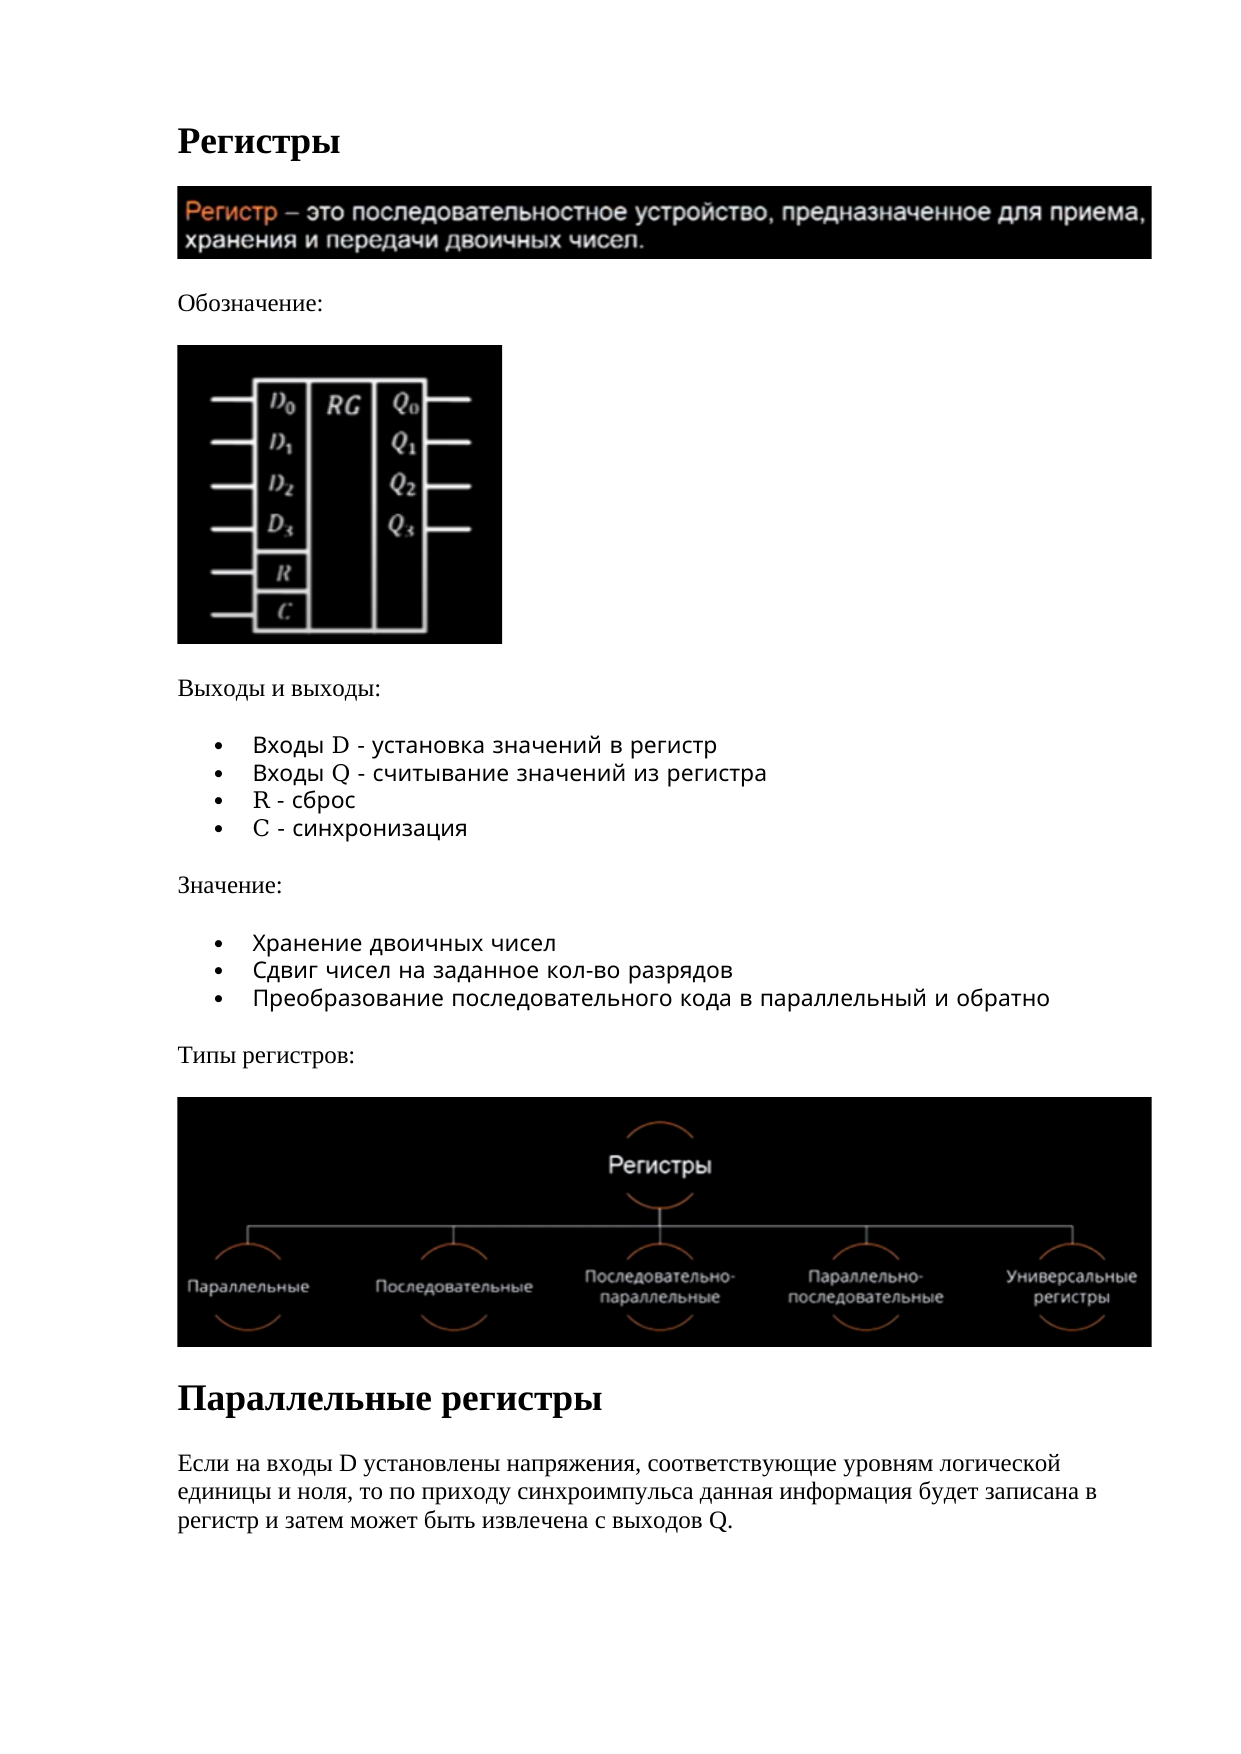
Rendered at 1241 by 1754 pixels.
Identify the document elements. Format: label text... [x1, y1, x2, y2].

list C - синхронизация [215, 814, 1152, 841]
list Преобразование последовательного кода в параллельный и обратно [215, 983, 1152, 1011]
list Входы D - установка значений в регистр [215, 731, 1152, 759]
picture [177, 186, 1152, 259]
list R - сброс [215, 786, 1152, 814]
subtitle Регистры [177, 118, 1152, 161]
text Типы регистров: [177, 1040, 1152, 1069]
text Обозначение: [177, 288, 1152, 316]
list Сдвиг чисел на заданное кол-во разрядов [215, 956, 1152, 983]
text Если на входы D установлены напряжения, соответствующие уровням логической единицы и ноля, то по приходу синхроимпульса данная информация будет записана в регистр и затем может быть извлечена с выходов Q. [177, 1448, 1152, 1534]
picture [177, 345, 503, 644]
list Входы Q - считывание значений из регистра [215, 759, 1152, 786]
text Выходы и выходы: [177, 673, 1152, 702]
text Значение: [177, 870, 1152, 899]
list Хранение двоичных чисел [215, 928, 1152, 956]
subtitle Параллельные регистры [177, 1375, 1152, 1418]
picture [177, 1097, 1152, 1347]
